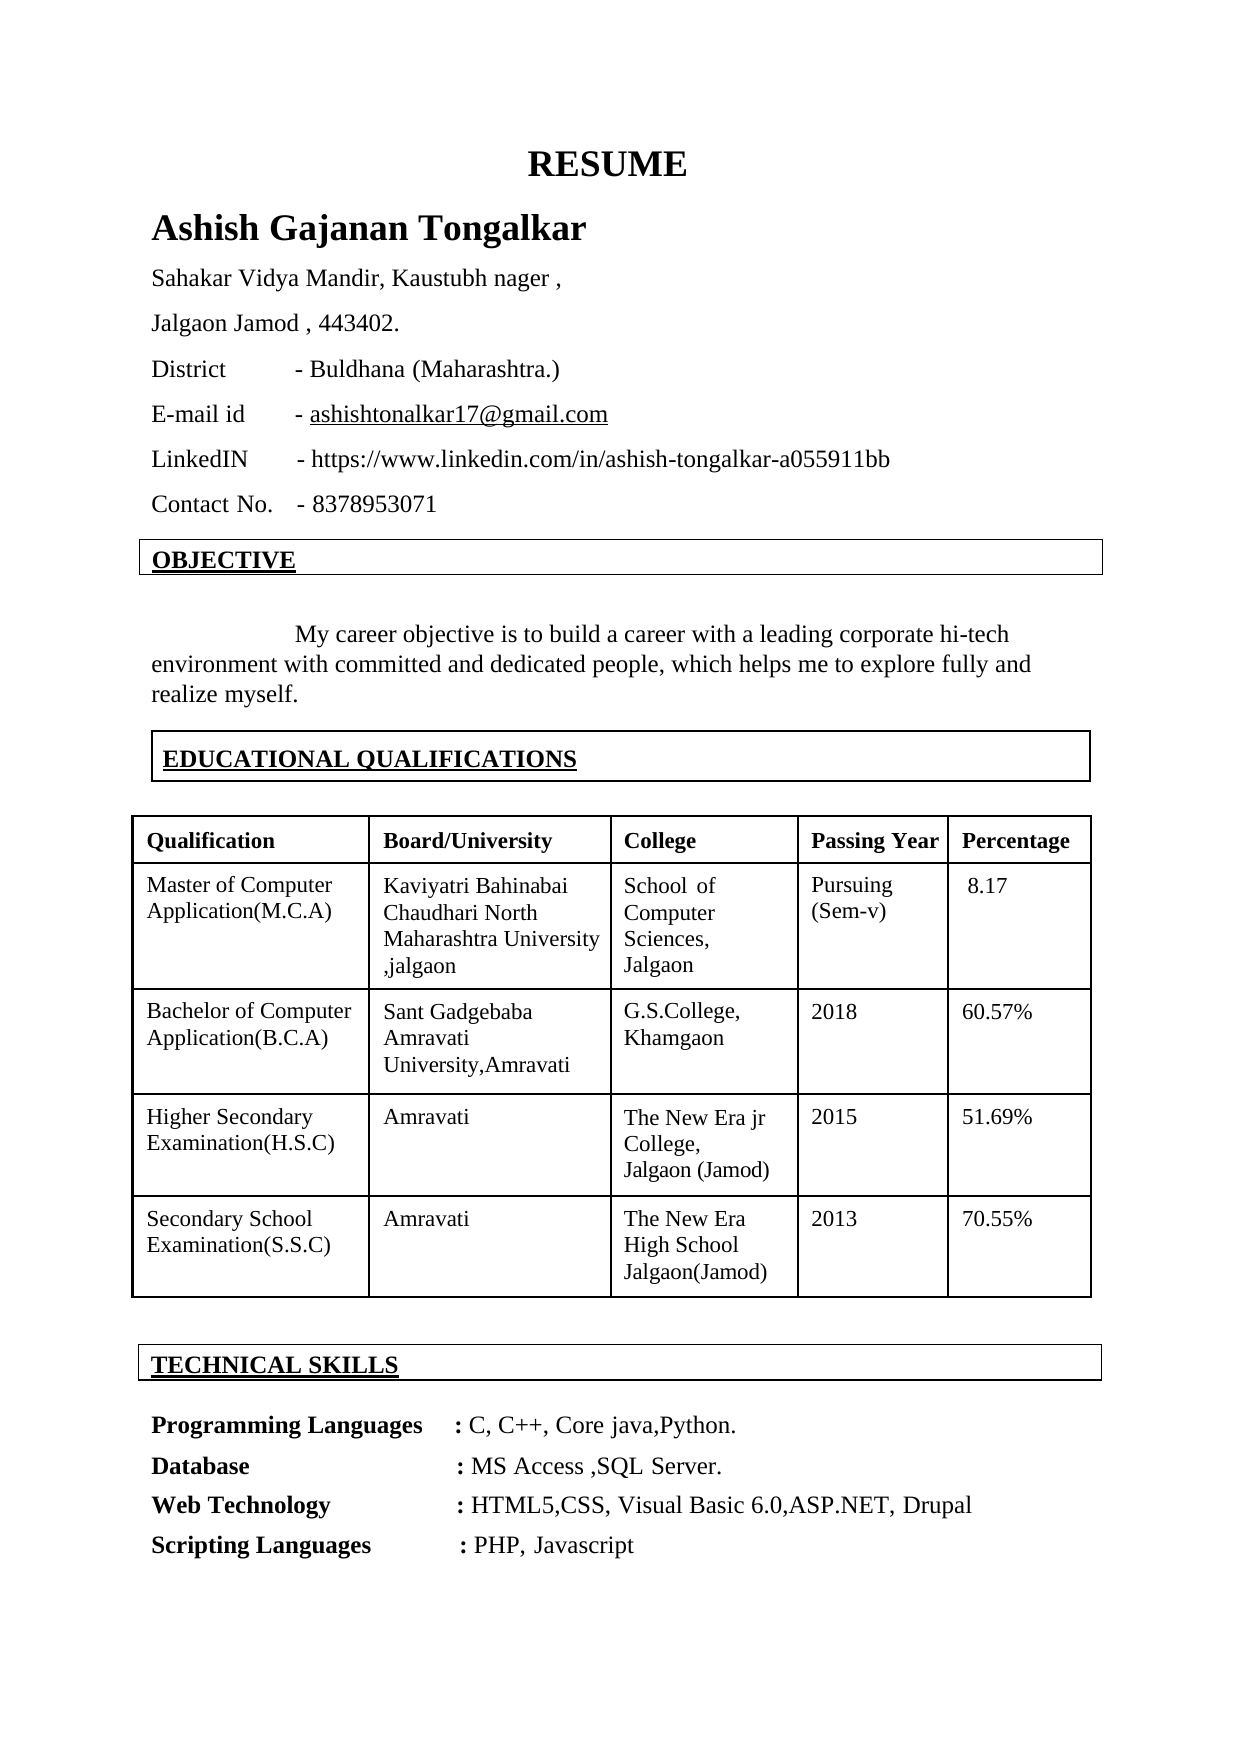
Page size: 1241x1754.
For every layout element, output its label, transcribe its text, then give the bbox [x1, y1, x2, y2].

table_cell Amravati [370, 1197, 610, 1296]
table_cell 60.57% [949, 990, 1090, 1093]
table_cell Bachelor of Computer Application(B.C.A) [134, 990, 368, 1093]
text Scripting Languages : PHP, Javascript [151, 1530, 1117, 1559]
table_cell 8.17 [949, 864, 1090, 988]
text E-mail id - ashishtonalkar17@gmail.com [151, 399, 1117, 428]
table_cell Kaviyatri Bahinabai Chaudhari North Maharashtra University ,jalgaon [370, 864, 610, 988]
table_cell Amravati [370, 1095, 610, 1195]
table_header College [612, 817, 797, 862]
text Programming Languages : C, C++, Core java,Python. [151, 1410, 1117, 1439]
title RESUME [526, 142, 690, 185]
text Web Technology : HTML5,CSS, Visual Basic 6.0,ASP.NET, Drupal [151, 1491, 1117, 1519]
text Sahakar Vidya Mandir, Kaustubh nager , Jalgaon Jamod , 443402. [151, 263, 562, 337]
table_cell 51.69% [949, 1095, 1090, 1195]
table_cell The New Era High School Jalgaon(Jamod) [612, 1197, 797, 1296]
table_cell Master of Computer Application(M.C.A) [134, 864, 368, 988]
table_cell G.S.College, Khamgaon [612, 990, 797, 1093]
table_cell Pursuing (Sem-v) [799, 864, 947, 988]
table_cell 2018 [799, 990, 947, 1093]
table_cell 2015 [799, 1095, 947, 1195]
table_header Board/University [370, 817, 610, 862]
table_cell Higher Secondary Examination(H.S.C) [134, 1095, 368, 1195]
table_cell School of Computer Sciences, Jalgaon [612, 864, 797, 988]
table_header Percentage [949, 817, 1090, 862]
table_cell The New Era jr College, Jalgaon (Jamod) [612, 1095, 797, 1195]
text My career objective is to build a career with a leading corporate hi-tech environment with committed and dedicated people, which helps me to explore fully and realize myself. [151, 619, 1080, 708]
text LinkedIN - https://www.linkedin.com/in/ashish-tongalkar-a055911bb Contact No. - 8378953071 [151, 444, 890, 518]
table_cell Secondary School Examination(S.S.C) [134, 1197, 368, 1296]
text Database : MS Access ,SQL Server. [151, 1451, 1117, 1480]
table_cell Sant Gadgebaba Amravati University,Amravati [370, 990, 610, 1093]
table_cell 70.55% [949, 1197, 1090, 1296]
table_cell 2013 [799, 1197, 947, 1296]
text District - Buldhana (Maharashtra.) [151, 354, 1117, 383]
title Ashish Gajanan Tongalkar [151, 205, 1117, 248]
table_header Qualification [134, 817, 368, 862]
table_header Passing Year [799, 817, 947, 862]
